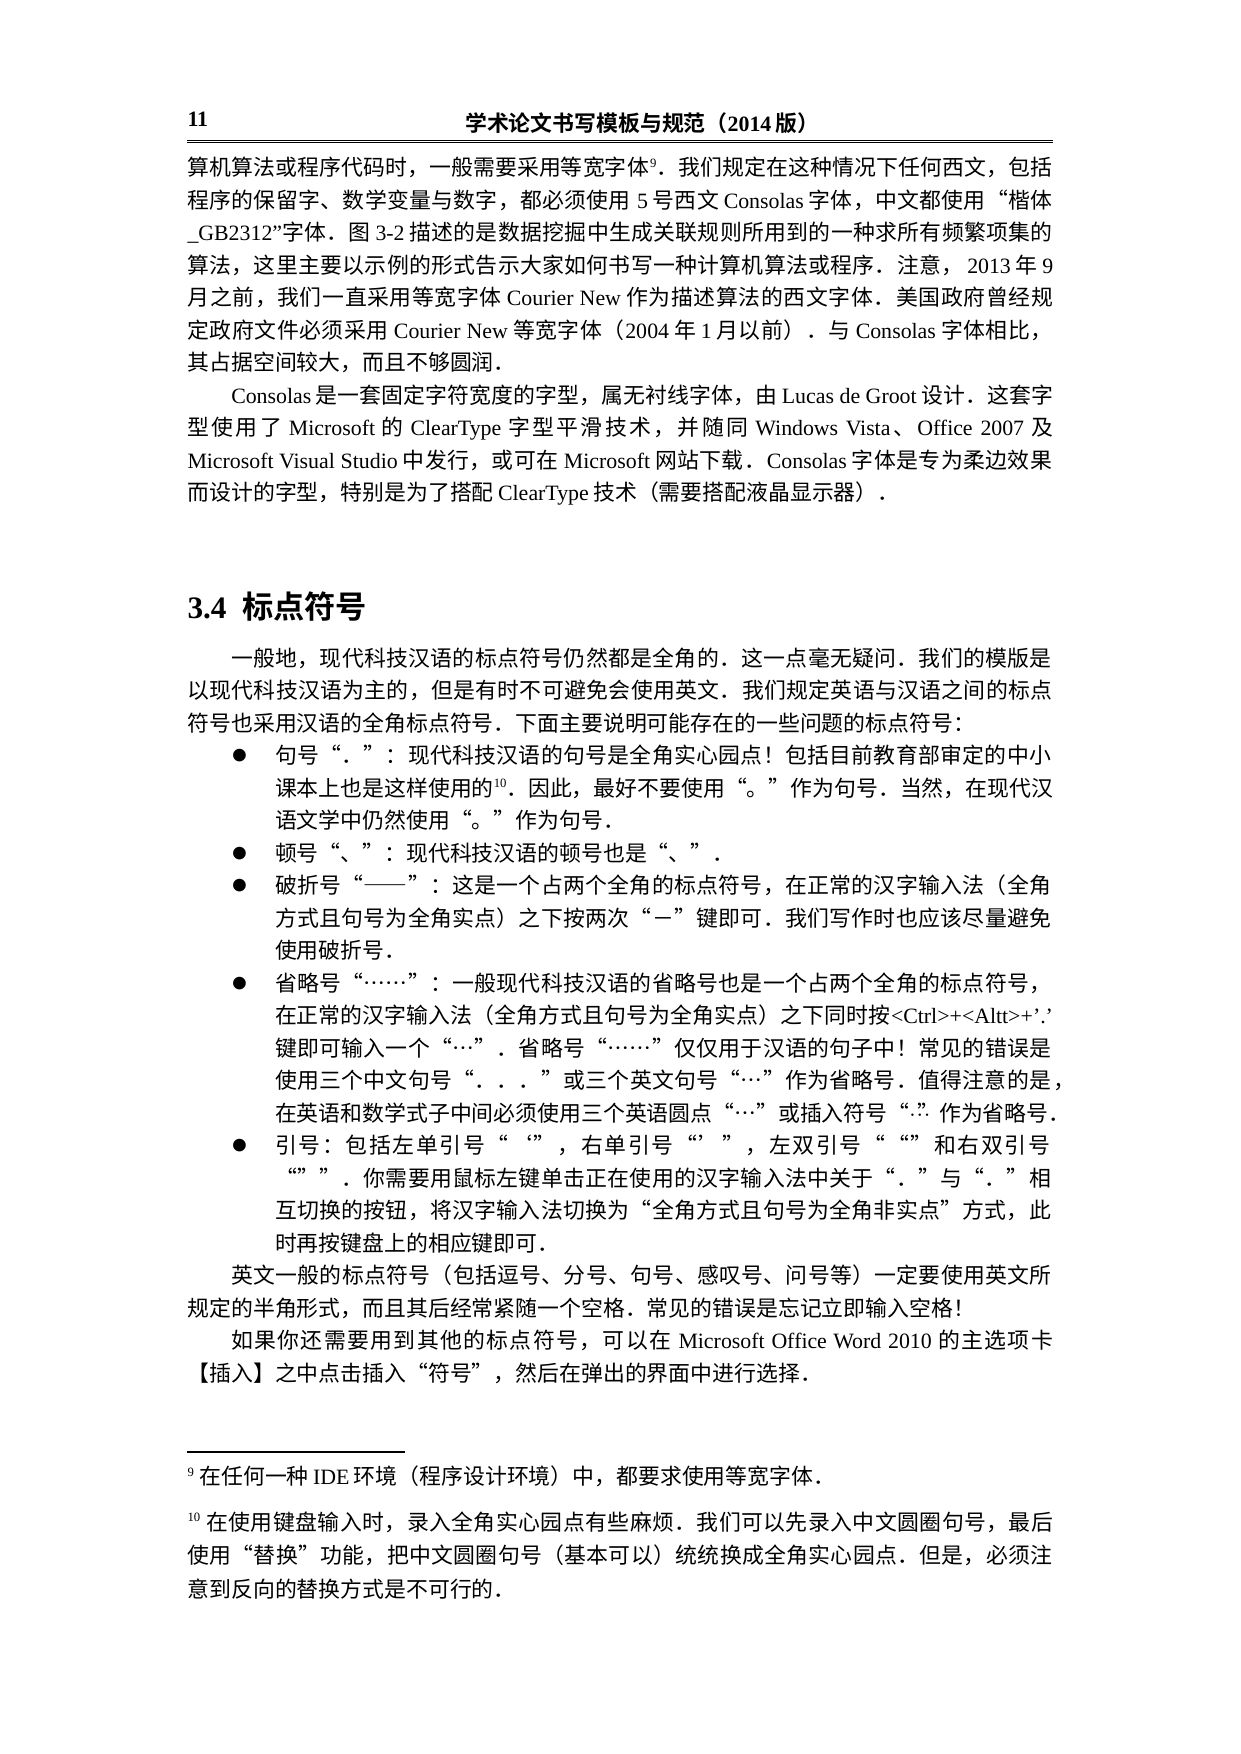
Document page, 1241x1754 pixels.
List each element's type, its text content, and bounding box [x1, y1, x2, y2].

text 破折号“——”：这是一个占两个全角的标点符号，在正常的汉字输入法（全角方式且句号为全角实点）之下按两次“－”键即可．我们写作时也应该尽量避免使用破折号． [231, 868, 1053, 965]
text 一般地，现代科技汉语的标点符号仍然都是全角的．这一点毫无疑问．我们的模版是以现代科技汉语为主的，但是有时不可避免会使用英文．我们规定英语与汉语之间的标点符号也采用汉语的全角标点符号．下面主要说明可能存在的一些问题的标点符号： [187, 640, 1053, 738]
text 句号“．”：现代科技汉语的句号是全角实心园点！包括目前教育部审定的中小课本上也是这样使用的．因此，最好不要使用“。”作为句号．当然，在现代汉语文学中仍然使用“。”作为句号． [231, 738, 1053, 835]
text 顿号“、”：现代科技汉语的顿号也是“、”． [231, 835, 1053, 868]
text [187, 150, 1053, 377]
subtitle 3.4 标点符号 [187, 582, 1053, 628]
text 引号：包括左单引号“‘”，右单引号“’”，左双引号““”和右双引号“””．你需要用鼠标左键单击正在使用的汉字输入法中关于“．”与“．”相互切换的按钮，将汉字输入法切换为“全角方式且句号为全角非实点”方式，此时再按键盘上的相应键即可． [231, 1128, 1053, 1258]
text Consolas是一套固定字符宽度的字型，属无衬线字体，由Lucas de Groot设计．这套字型使用了Microsoft的ClearType字型平滑技术，并随同Windows Vista、Office 2007及Microsoft Visual Studio中发行，或可在Microsoft网站下载．Consolas字体是专为柔边效果而设计的字型，特别是为了搭配ClearType技术（需要搭配液晶显示器）． [187, 377, 1053, 507]
text 省略号“……”：一般现代科技汉语的省略号也是一个占两个全角的标点符号，在正常的汉字输入法（全角方式且句号为全角实点）之下同时按<Ctrl>+<Altt>+’.’键即可输入一个“…”．省略号“……”仅仅用于汉语的句子中！常见的错误是使用三个中文句号“．．．”或三个英文句号“…”作为省略号．值得注意的是，在英语和数学式子中间必须使用三个英语圆点“…”或插入符号“”作为省略号． [231, 965, 1053, 1128]
text 英文一般的标点符号（包括逗号、分号、句号、感叹号、问号等）一定要使用英文所规定的半角形式，而且其后经常紧随一个空格．常见的错误是忘记立即输入空格！ [187, 1258, 1053, 1323]
text 如果你还需要用到其他的标点符号，可以在Microsoft Office Word 2010的主选项卡【插入】之中点击插入“符号”，然后在弹出的界面中进行选择． [187, 1323, 1053, 1388]
